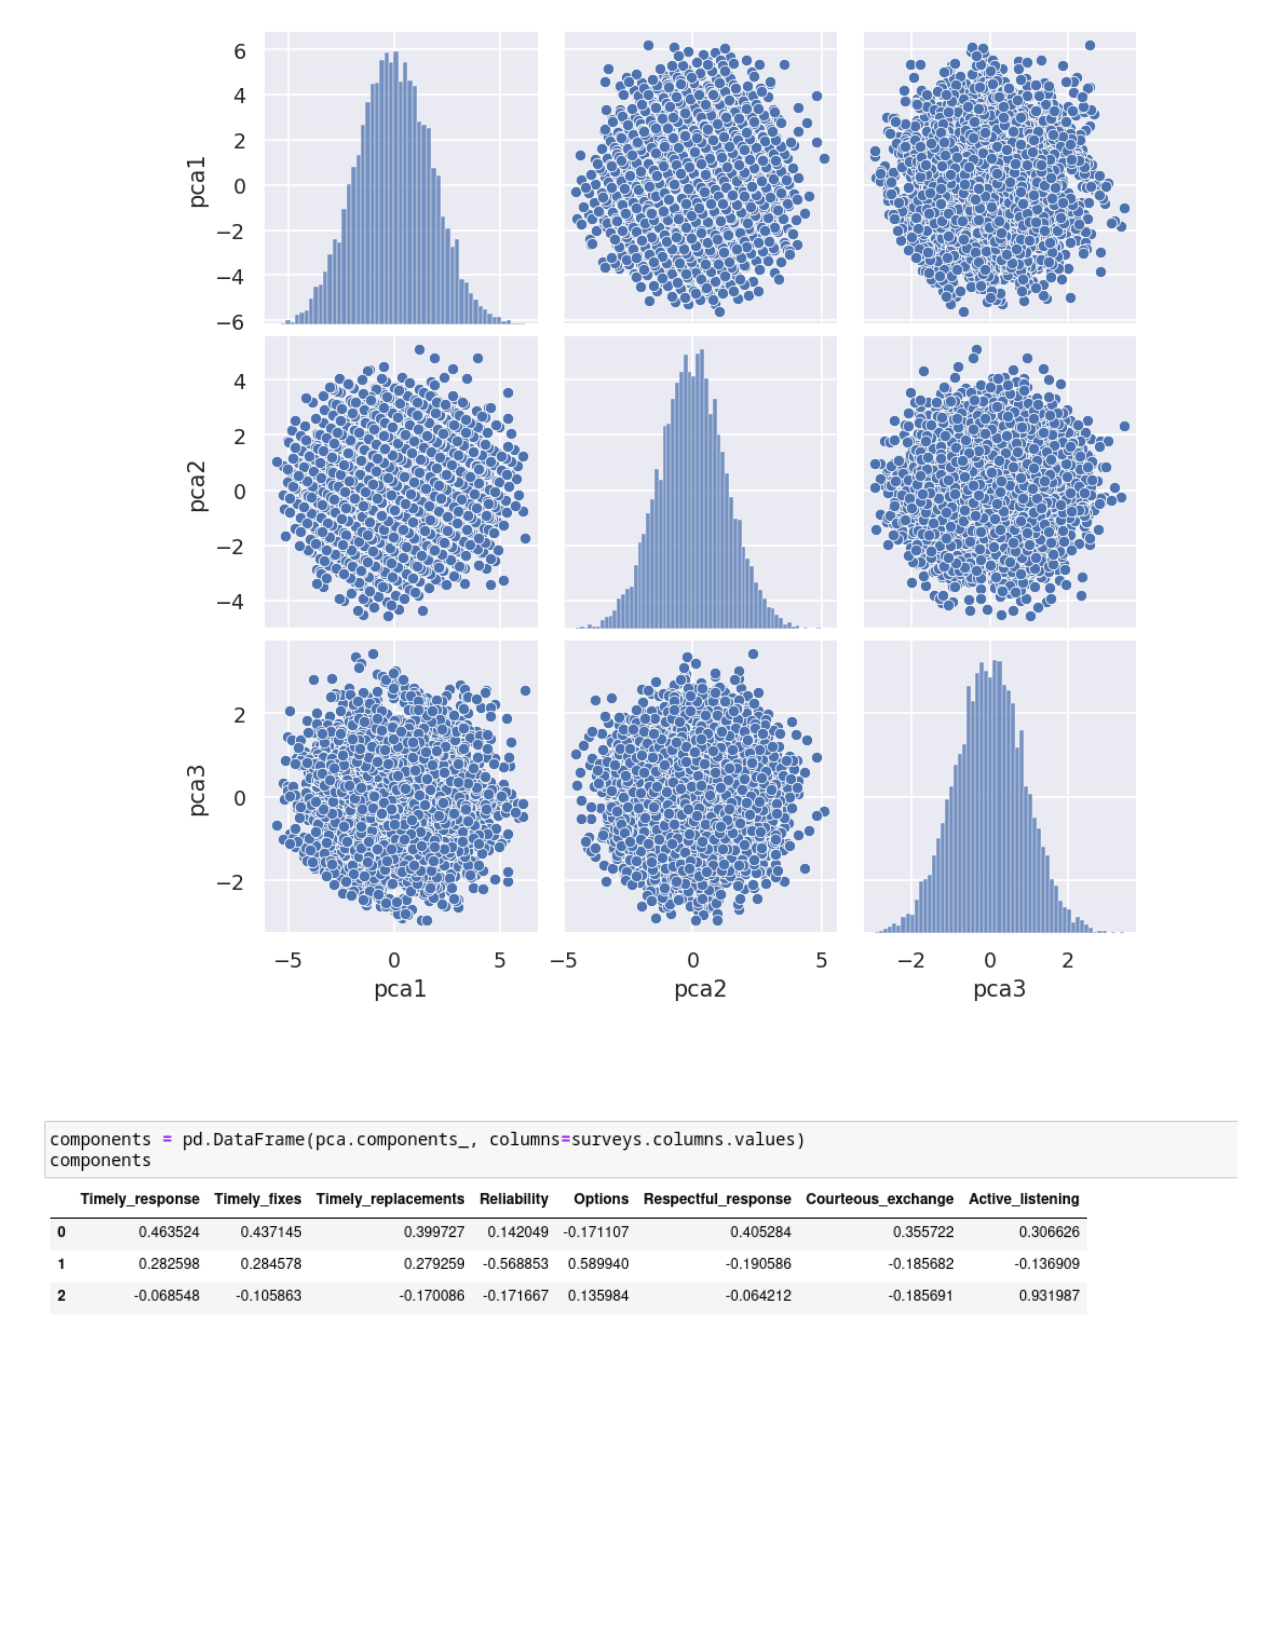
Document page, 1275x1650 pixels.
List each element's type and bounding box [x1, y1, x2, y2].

picture [37, 1117, 1238, 1318]
picture [173, 19, 1149, 1014]
